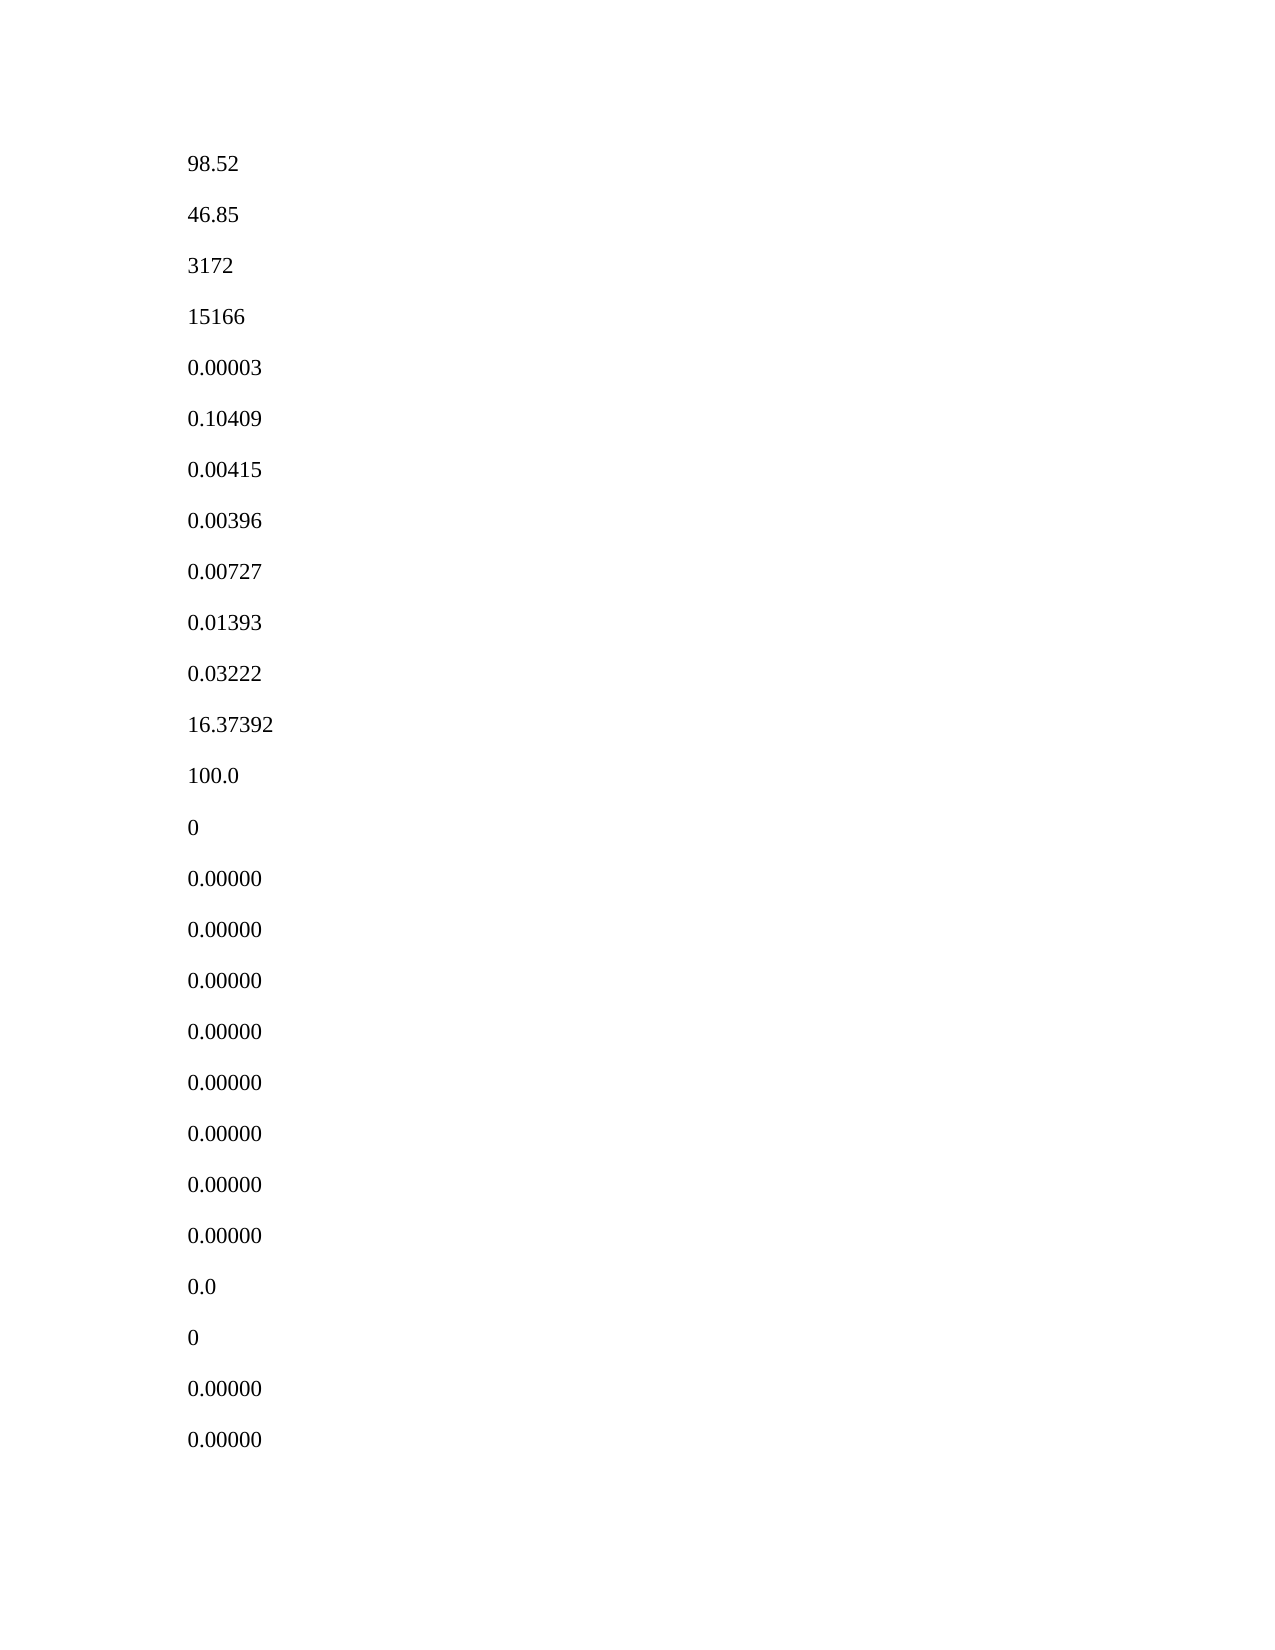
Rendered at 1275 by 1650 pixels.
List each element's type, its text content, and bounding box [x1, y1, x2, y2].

table_cell 0.00000 [176, 1120, 1076, 1171]
table_cell 0.00000 [176, 1375, 1076, 1426]
table_cell 0.00396 [176, 507, 1076, 558]
table_cell 0.00000 [176, 1018, 1076, 1069]
table_cell 0.00000 [176, 916, 1076, 967]
table_cell 3172 [176, 252, 1076, 303]
table_cell 100.0 [176, 763, 1076, 813]
table_cell 16.37392 [176, 711, 1076, 762]
table_cell 0.0 [176, 1273, 1076, 1324]
table_cell 0.00000 [176, 1222, 1076, 1273]
table_header 98.52 [176, 150, 1076, 201]
table_cell 0 [176, 1324, 1076, 1375]
table_cell 46.85 [176, 201, 1076, 252]
table_cell 0.00000 [176, 1171, 1076, 1222]
table_cell 0.00003 [176, 354, 1076, 405]
table_cell 0.01393 [176, 609, 1076, 660]
table_cell 0.00415 [176, 456, 1076, 507]
table_cell 0.10409 [176, 405, 1076, 456]
table_cell 0 [176, 814, 1076, 864]
table_cell 0.00000 [176, 1426, 1076, 1477]
table_cell 15166 [176, 303, 1076, 354]
table_cell 0.00727 [176, 558, 1076, 609]
table_cell 0.00000 [176, 1069, 1076, 1120]
table_cell 0.00000 [176, 967, 1076, 1018]
table_cell 0.00000 [176, 865, 1076, 916]
table_cell 0.03222 [176, 660, 1076, 711]
